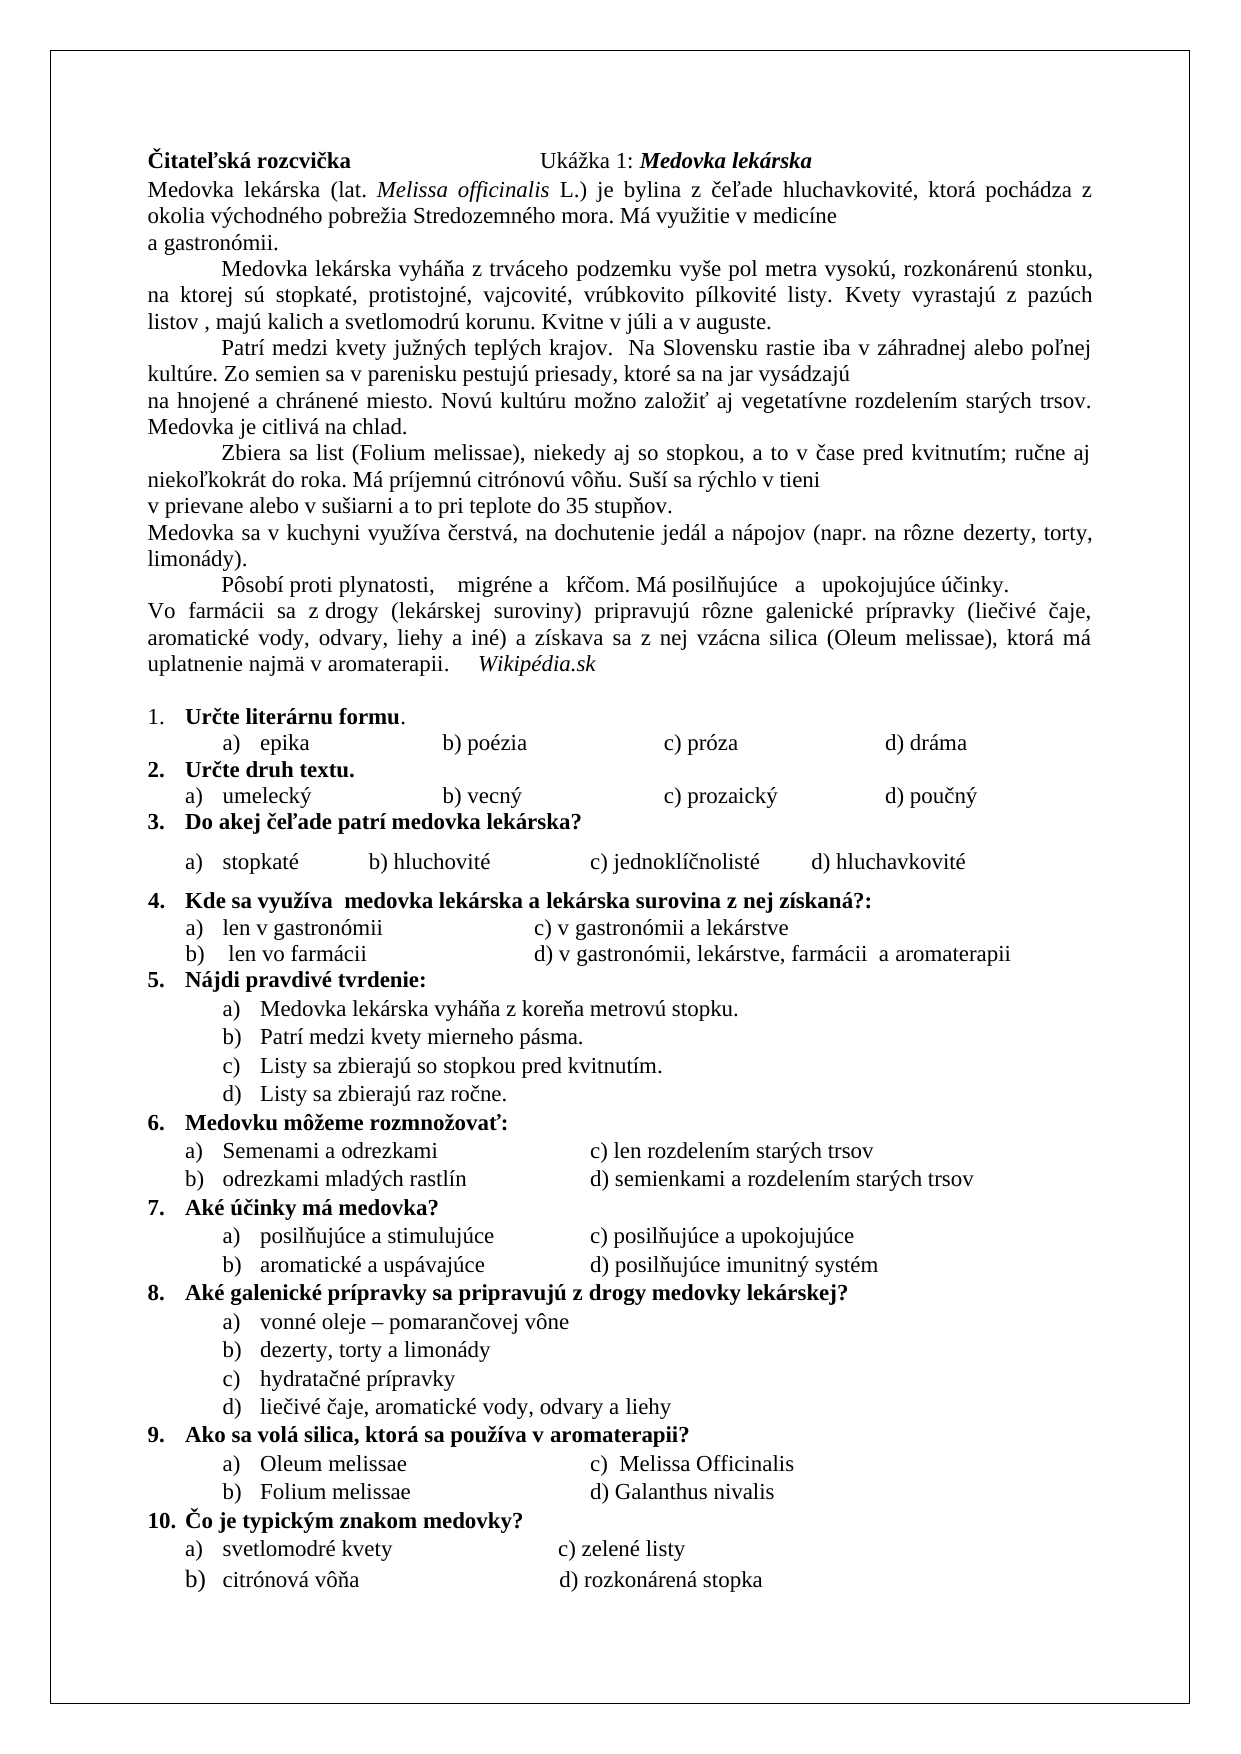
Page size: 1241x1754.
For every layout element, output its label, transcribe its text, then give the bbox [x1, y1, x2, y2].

list Určte druh textu. [147, 756, 1093, 782]
text Medovka sa v kuchyni využíva čerstvá, na dochutenie jedál a nápojov (napr. na rôzne dezerty, torty, limonády). [147, 518, 1093, 571]
list len vo farmácii d) v gastronómii, lekárstve, farmácii a aromaterapii [185, 940, 1093, 966]
list odrezkami mladých rastlín d) semienkami a rozdelením starých trsov [185, 1166, 1093, 1192]
list Aké galenické prípravky sa pripravujú z drogy medovky lekárskej? [147, 1279, 1093, 1306]
text Čitateľská rozcvička Ukážka 1: Medovka lekárska [147, 147, 1093, 174]
list Určte literárnu formu. [147, 703, 1093, 729]
list Listy sa zbierajú so stopkou pred kvitnutím. [222, 1052, 1093, 1078]
list aromatické a uspávajúce d) posilňujúce imunitný systém [222, 1251, 1093, 1277]
list Do akej čeľade patrí medovka lekárska? [147, 808, 1093, 835]
list umelecký b) vecný c) prozaický d) poučný [185, 782, 1093, 808]
text Medovka lekárska (lat. Melissa officinalis L.) je bylina z čeľade hluchavkovité, ktorá pochádza z okolia východného pobrežia Stredozemného mora. Má využitie v medicíne [147, 176, 1093, 229]
list Medovka lekárska vyháňa z koreňa metrovú stopku. [222, 995, 1093, 1021]
list stopkaté b) hluchovité c) jednoklíčnolisté d) hluchavkovité [185, 848, 1093, 874]
list Semenami a odrezkami c) len rozdelením starých trsov [185, 1137, 1093, 1163]
list Folium melissae d) Galanthus nivalis [222, 1478, 1093, 1505]
list Kde sa využíva medovka lekárska a lekárska surovina z nej získaná?: [148, 887, 1093, 914]
text Vo farmácii sa z drogy (lekárskej suroviny) pripravujú rôzne galenické prípravky (liečivé čaje, aromatické vody, odvary, liehy a iné) a získava sa z nej vzácna silica (Oleum melissae), ktorá má uplatnenie najmä v aromaterapii. Wikipédia.sk [147, 598, 1093, 677]
list Oleum melissae c) Melissa Officinalis [222, 1450, 1093, 1476]
list citrónová vôňa d) rozkonárená stopka [185, 1564, 1093, 1592]
text Pôsobí proti plynatosti, migréne a kŕčom. Má posilňujúce a upokojujúce účinky. [147, 571, 1093, 598]
list vonné oleje – pomarančovej vône [222, 1308, 1093, 1334]
text Patrí medzi kvety južných teplých krajov. Na Slovensku rastie iba v záhradnej alebo poľnej kultúre. Zo semien sa v parenisku pestujú priesady, ktoré sa na jar vysádzajú [147, 334, 1093, 387]
list Nájdi pravdivé tvrdenie: [147, 966, 1093, 993]
text Zbiera sa list (Folium melissae), niekedy aj so stopkou, a to v čase pred kvitnutím; ručne aj niekoľkokrát do roka. Má príjemnú citrónovú vôňu. Suší sa rýchlo v tieni [147, 439, 1093, 492]
list Čo je typickým znakom medovky? [147, 1507, 1093, 1533]
list Medovku môžeme rozmnožovať: [147, 1109, 1093, 1135]
text a gastronómii. [147, 229, 1093, 255]
list dezerty, torty a limonády [222, 1336, 1093, 1362]
list svetlomodré kvety c) zelené listy [185, 1535, 1093, 1562]
list posilňujúce a stimulujúce c) posilňujúce a upokojujúce [222, 1222, 1093, 1249]
list Listy sa zbierajú raz ročne. [222, 1080, 1093, 1107]
text v prievane alebo v sušiarni a to pri teplote do 35 stupňov. [147, 492, 1093, 518]
list liečivé čaje, aromatické vody, odvary a liehy [222, 1393, 1093, 1419]
text na hnojené a chránené miesto. Novú kultúru možno založiť aj vegetatívne rozdelením starých trsov. Medovka je citlivá na chlad. [147, 387, 1093, 439]
list Aké účinky má medovka? [147, 1194, 1093, 1220]
list epika b) poézia c) próza d) dráma [222, 729, 1093, 756]
text Medovka lekárska vyháňa z trváceho podzemku vyše pol metra vysokú, rozkonárenú stonku, na ktorej sú stopkaté, protistojné, vajcovité, vrúbkovito pílkovité listy. Kvety vyrastajú z pazúch listov , majú kalich a svetlomodrú korunu. Kvitne v júli a v auguste. [147, 255, 1093, 334]
list hydratačné prípravky [222, 1364, 1093, 1391]
list len v gastronómii c) v gastronómii a lekárstve [185, 914, 1093, 940]
list Patrí medzi kvety mierneho pásma. [222, 1023, 1093, 1050]
list Ako sa volá silica, ktorá sa používa v aromaterapii? [147, 1421, 1093, 1448]
